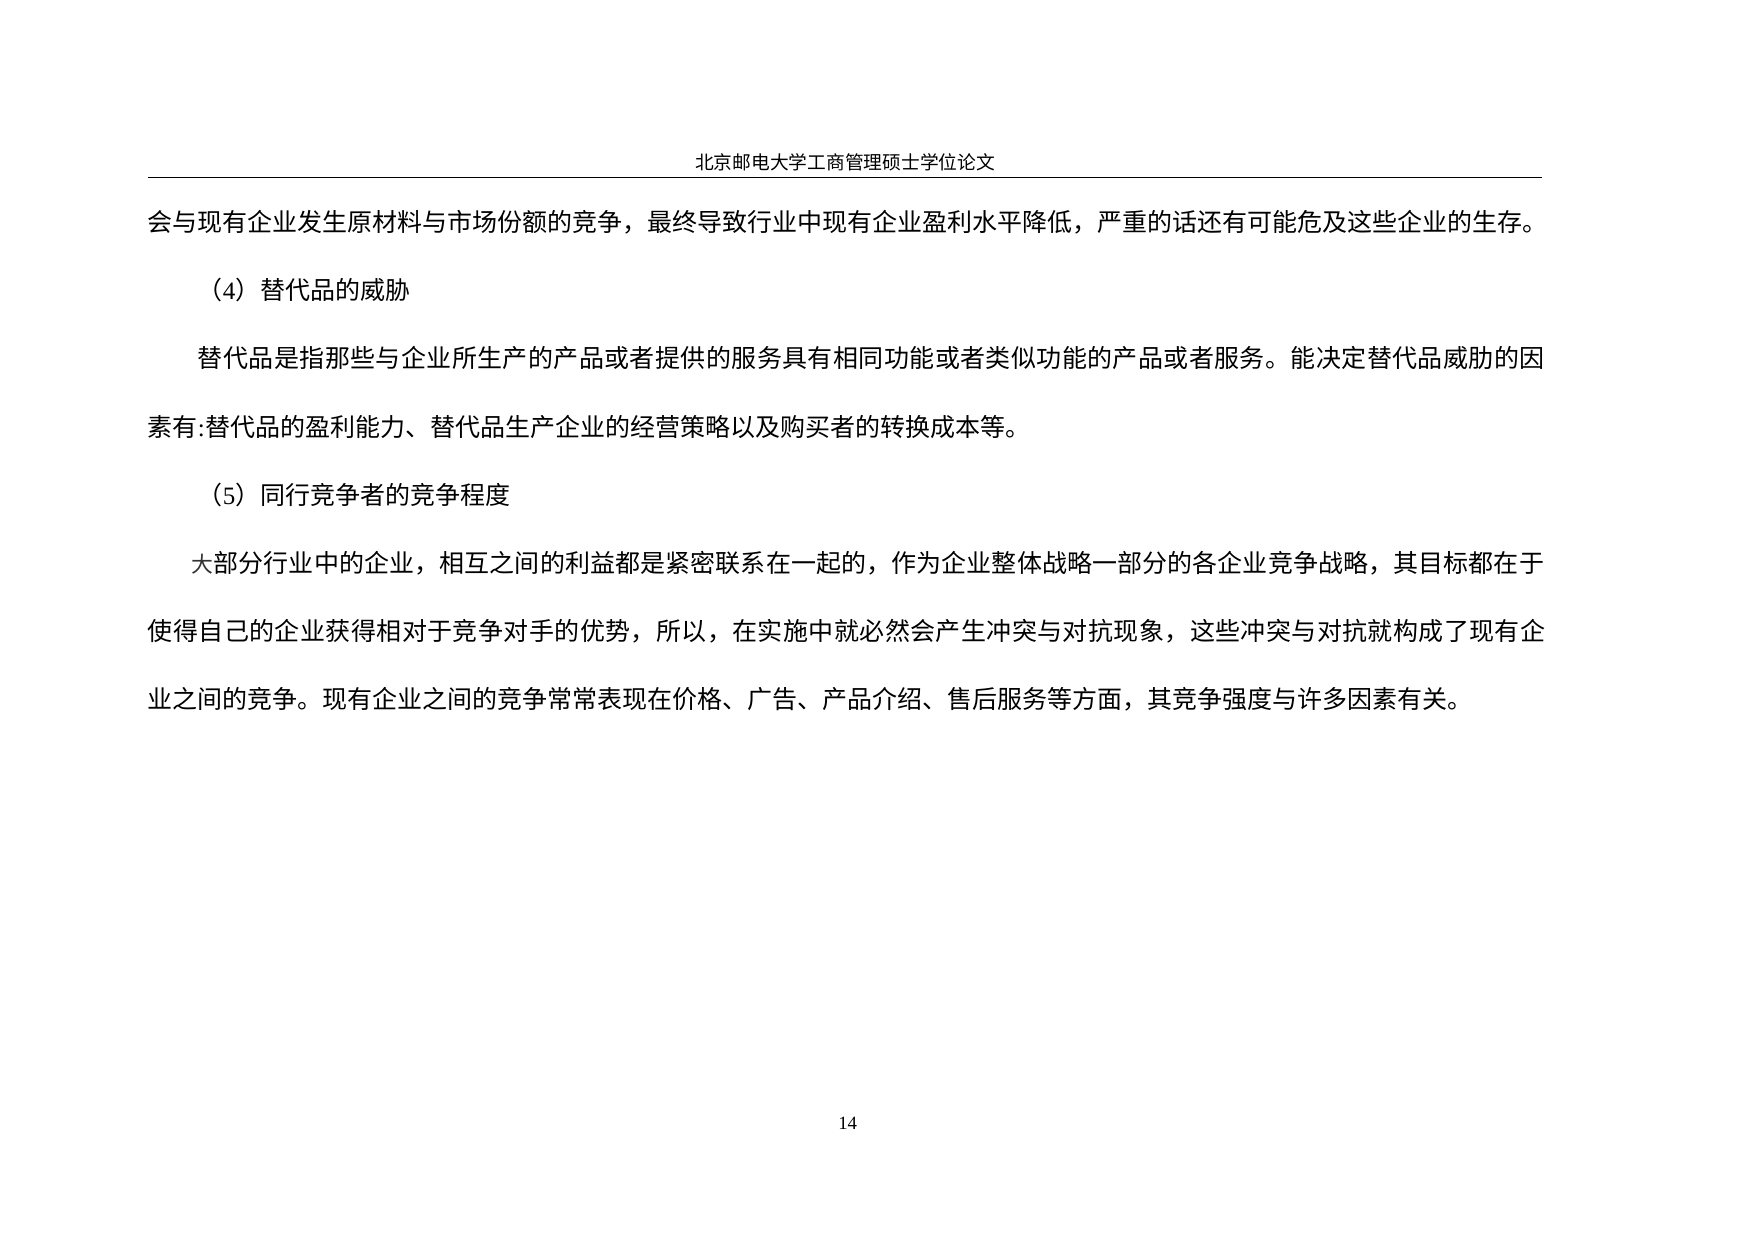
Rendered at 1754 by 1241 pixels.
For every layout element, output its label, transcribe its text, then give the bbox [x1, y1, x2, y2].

text 替代品是指那些与企业所生产的产品或者提供的服务具有相同功能或者类似功能的产品或者服务。能决定替代品威肋的因素有:替代品的盈利能力、替代品生产企业的经营策略以及购买者的转换成本等。 [148, 323, 1547, 459]
text （4）替代品的威胁 [148, 255, 1547, 323]
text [148, 187, 1547, 255]
text 大部分行业中的企业，相互之间的利益都是紧密联系在一起的，作为企业整体战略一部分的各企业竞争战略，其目标都在于使得自己的企业获得相对于竞争对手的优势，所以，在实施中就必然会产生冲突与对抗现象，这些冲突与对抗就构成了现有企业之间的竞争。现有企业之间的竞争常常表现在价格、广告、产品介绍、售后服务等方面，其竞争强度与许多因素有关。 [148, 527, 1547, 732]
text （5）同行竞争者的竞争程度 [148, 459, 1547, 527]
